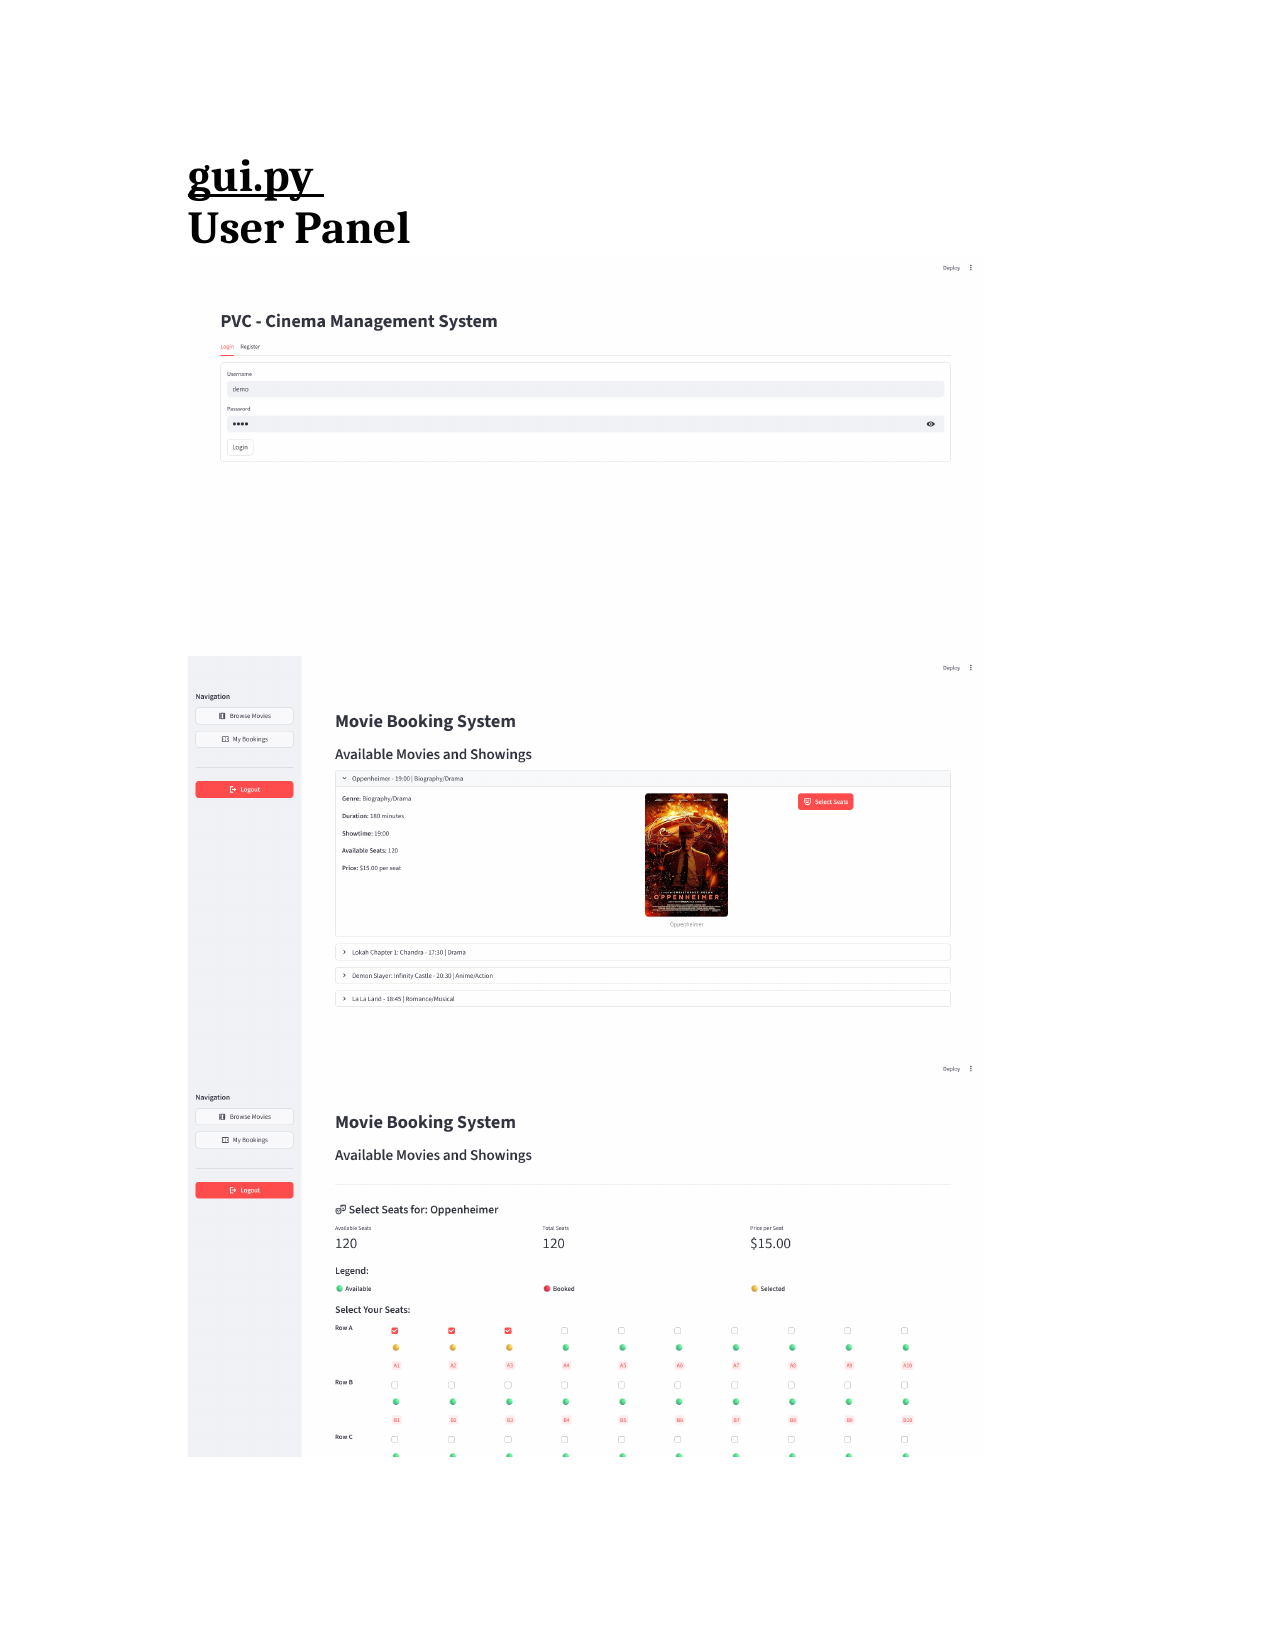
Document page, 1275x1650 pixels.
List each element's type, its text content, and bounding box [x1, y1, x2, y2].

picture [187, 255, 983, 1457]
text User Panel [187, 203, 1087, 255]
text gui.py [187, 150, 1087, 203]
